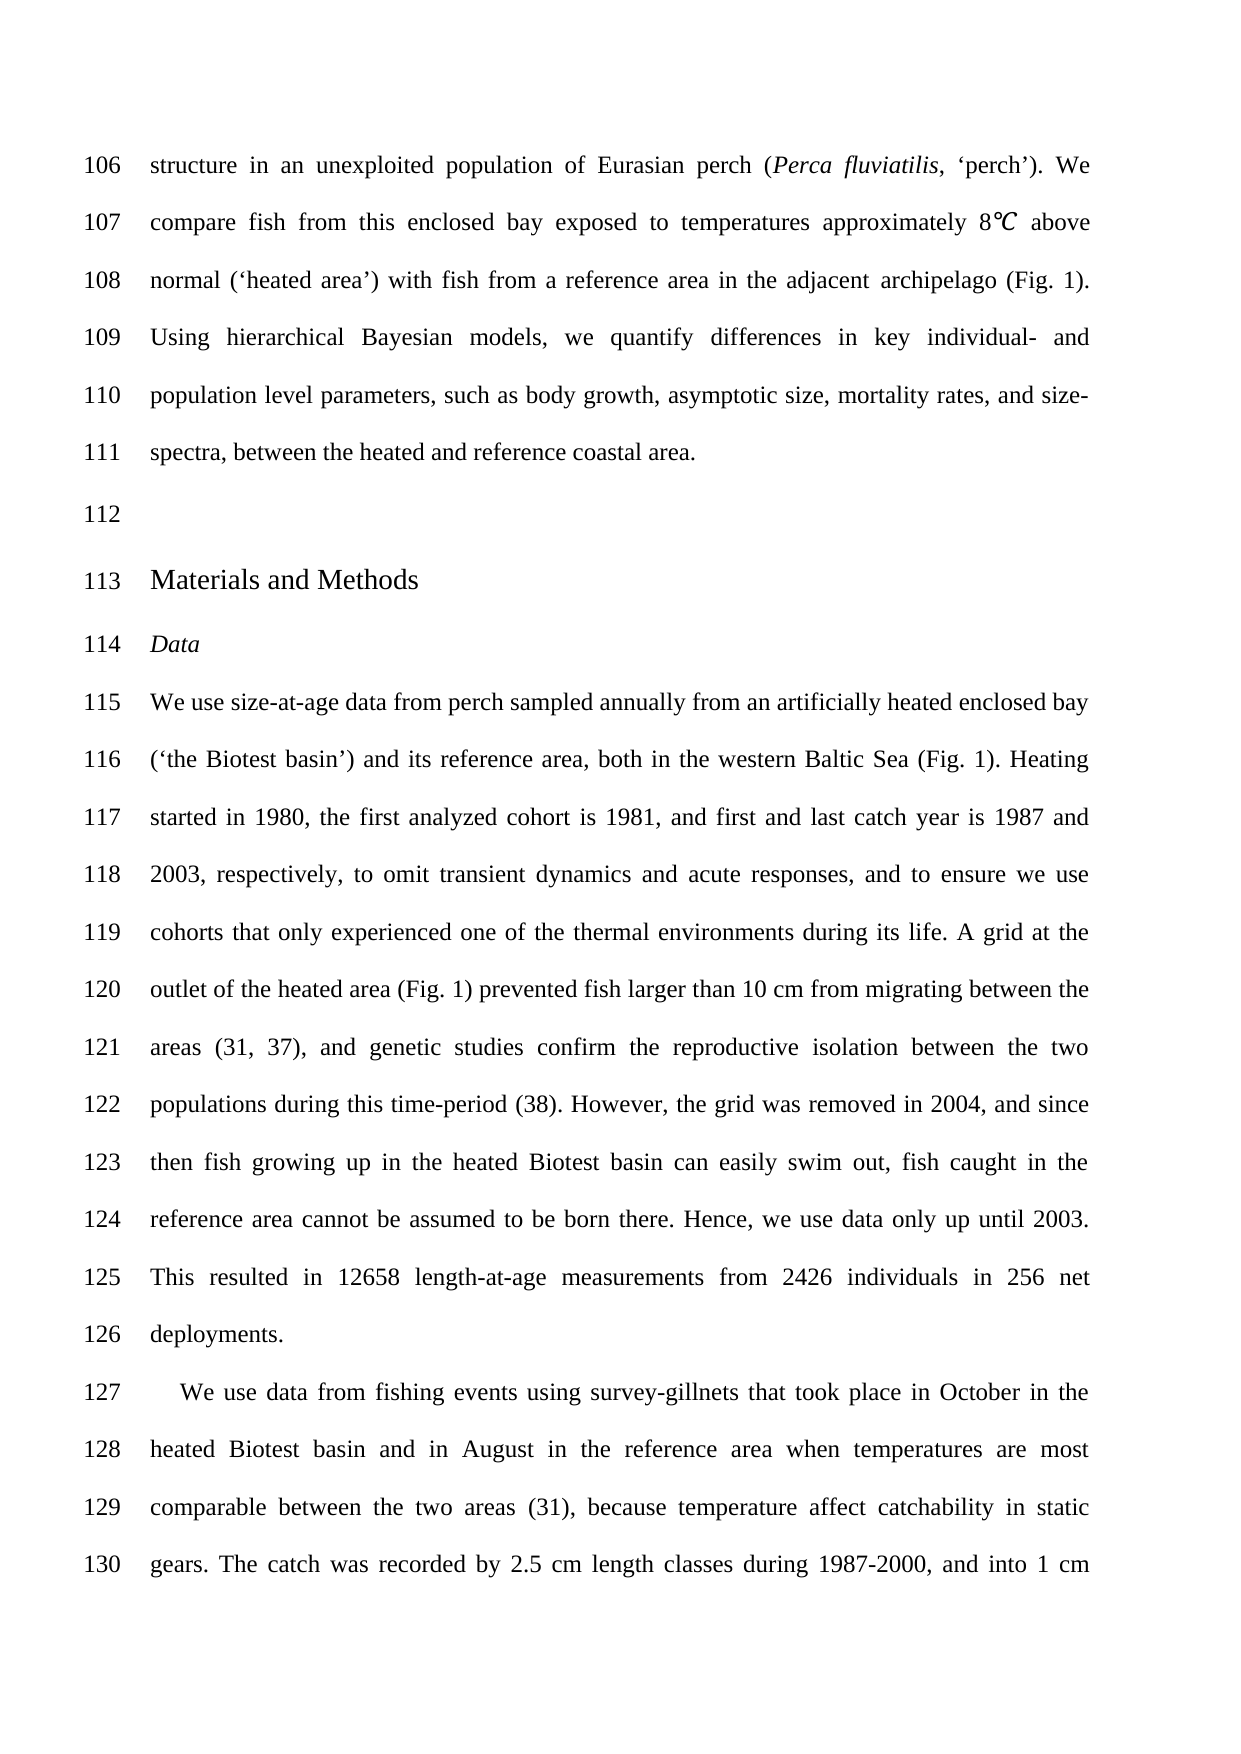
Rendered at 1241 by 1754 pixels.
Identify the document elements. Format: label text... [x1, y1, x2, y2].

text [150, 150, 1090, 466]
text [150, 1377, 1090, 1578]
text We use size-at-age data from perch sampled annually from an artificially heated enclosed bay (‘the Biotest basin’) and its reference area, both in the western Baltic Sea (Fig. 1). Heating started in 1980, the first analyzed cohort is 1981, and first and last catch year is 1987 and 2003, respectively, to omit transient dynamics and acute responses, and to ensure we use cohorts that only experienced one of the thermal environments during its life. A grid at the outlet of the heated area (Fig. 1) prevented fish larger than 10 cm from migrating between the areas (31, 37), and genetic studies confirm the reproductive isolation between the two populations during this time-period (38). However, the grid was removed in 2004, and since then fish growing up in the heated Biotest basin can easily swim out, fish caught in the reference area cannot be assumed to be born there. Hence, we use data only up until 2003. This resulted in 12658 length-at-age measurements from 2426 individuals in 256 net deployments. [150, 687, 1090, 1348]
text Data [150, 629, 1090, 658]
text Materials and Methods [150, 562, 1090, 596]
